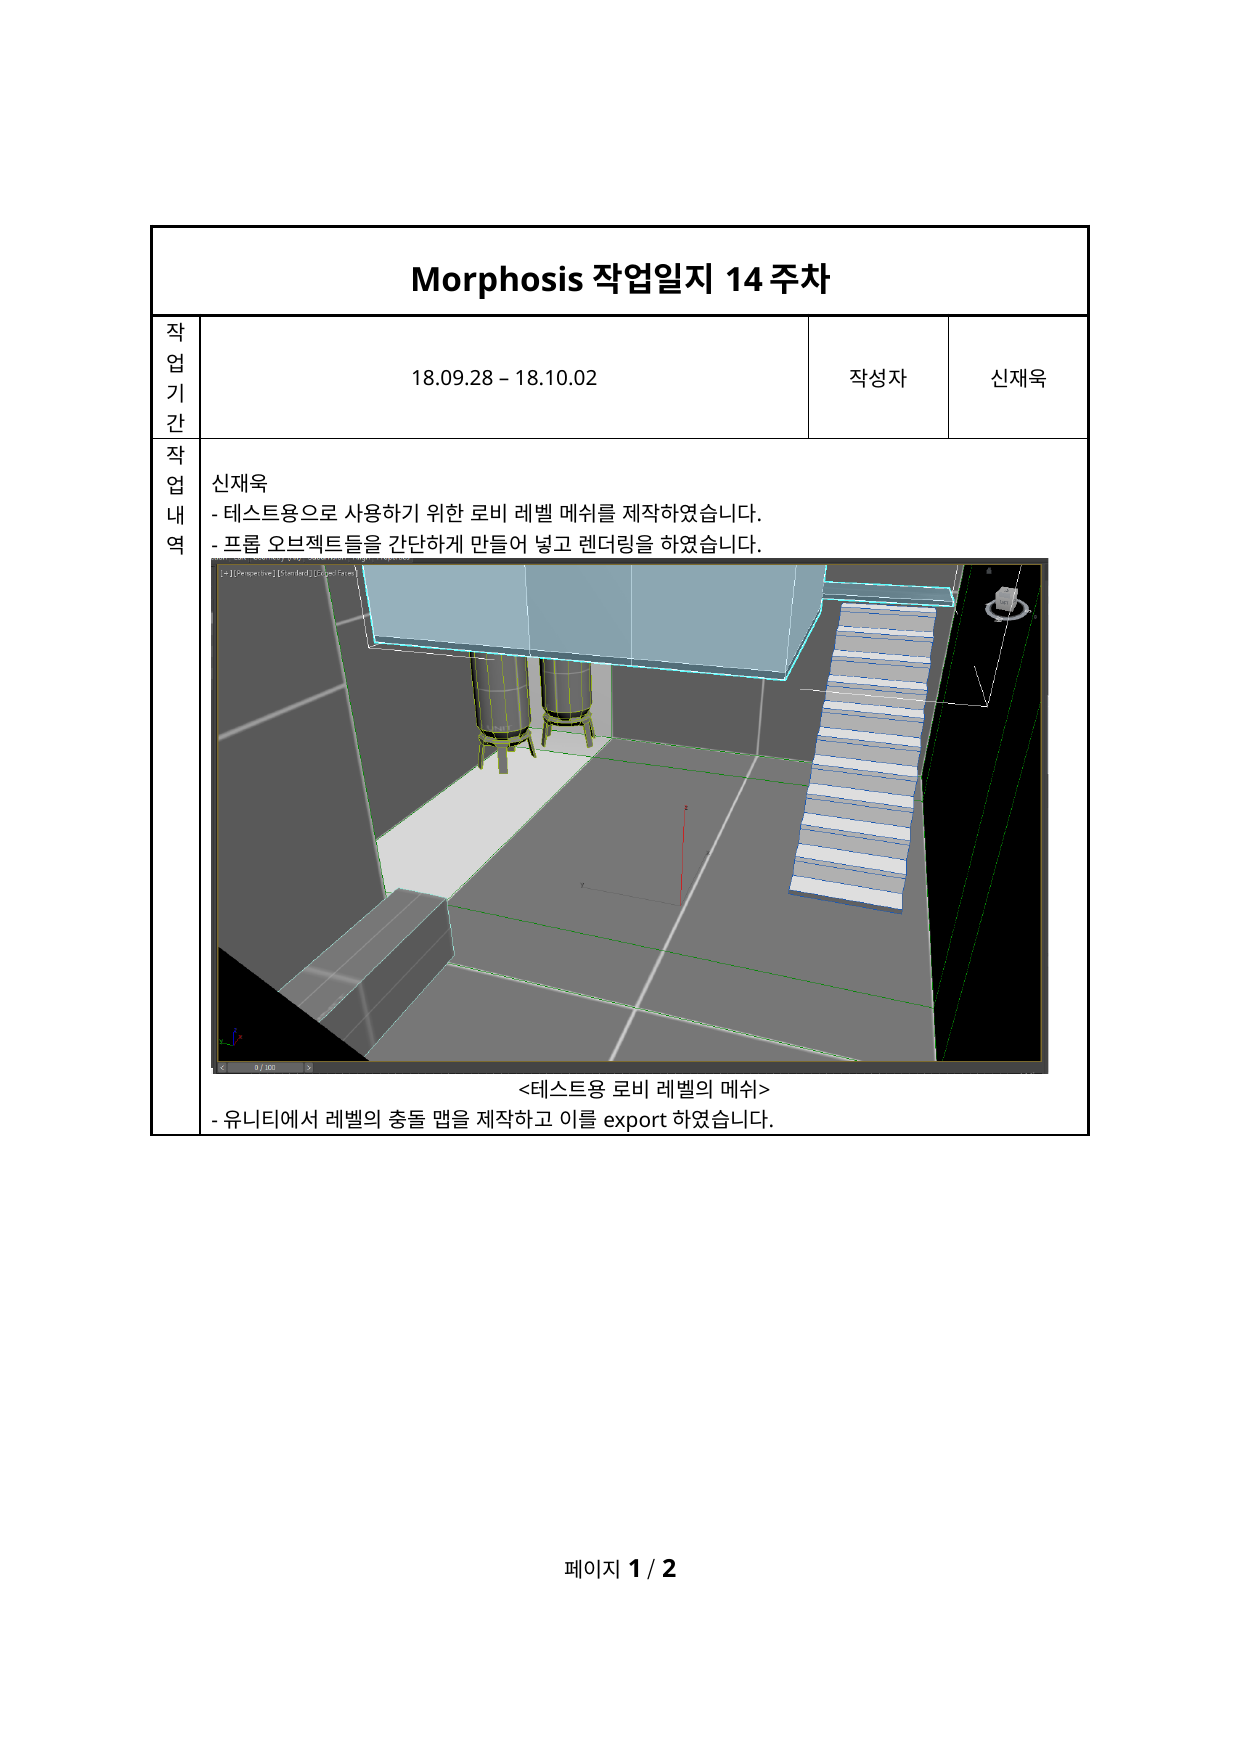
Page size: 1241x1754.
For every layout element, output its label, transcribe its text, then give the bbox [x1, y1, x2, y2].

table_cell 작성자 [809, 317, 948, 437]
table_cell 작업 기간 [153, 317, 199, 437]
table_cell 신재욱 [949, 317, 1087, 437]
picture [211, 558, 1049, 1074]
table_cell 작업 내역 [153, 439, 199, 1134]
table_cell 신재욱 - 테스트용으로 사용하기 위한 로비 레벨 메쉬를 제작하였습니다. - 프롭 오브젝트들을 간단하게 만들어 넣고 렌더링을 하였습니다. <테스트용 로비 레벨의 메쉬> - 유니티에서 레벨의 충돌 맵을 제작하고 이를 export 하였습니다. <유니티에서 충돌 맵 제작> - 게임의 시작과 끝을 만들기 위해 프레임워크에서 ChangeScene() 함수를 작성하고 이를 부를 수 있게 Scene의 구조를 변경하였습니다. - 충돌 맵 테스트를 완료하였습니다. - 모델 import와 converting 과정에서 문제가 발생하여 수정 중에 있습니다. - 스킬 구현을 위한 스킬 컨텐츠 내용을 작성하였습니다. - 플레이어의 HP와 Damage를 구현하였습니다. (UI 파트는 아직 미완) [201, 439, 1087, 1134]
table_cell 18.09.28 – 18.10.02 [201, 317, 808, 437]
table_header Morphosis 작업일지 14주차 [153, 228, 1087, 313]
